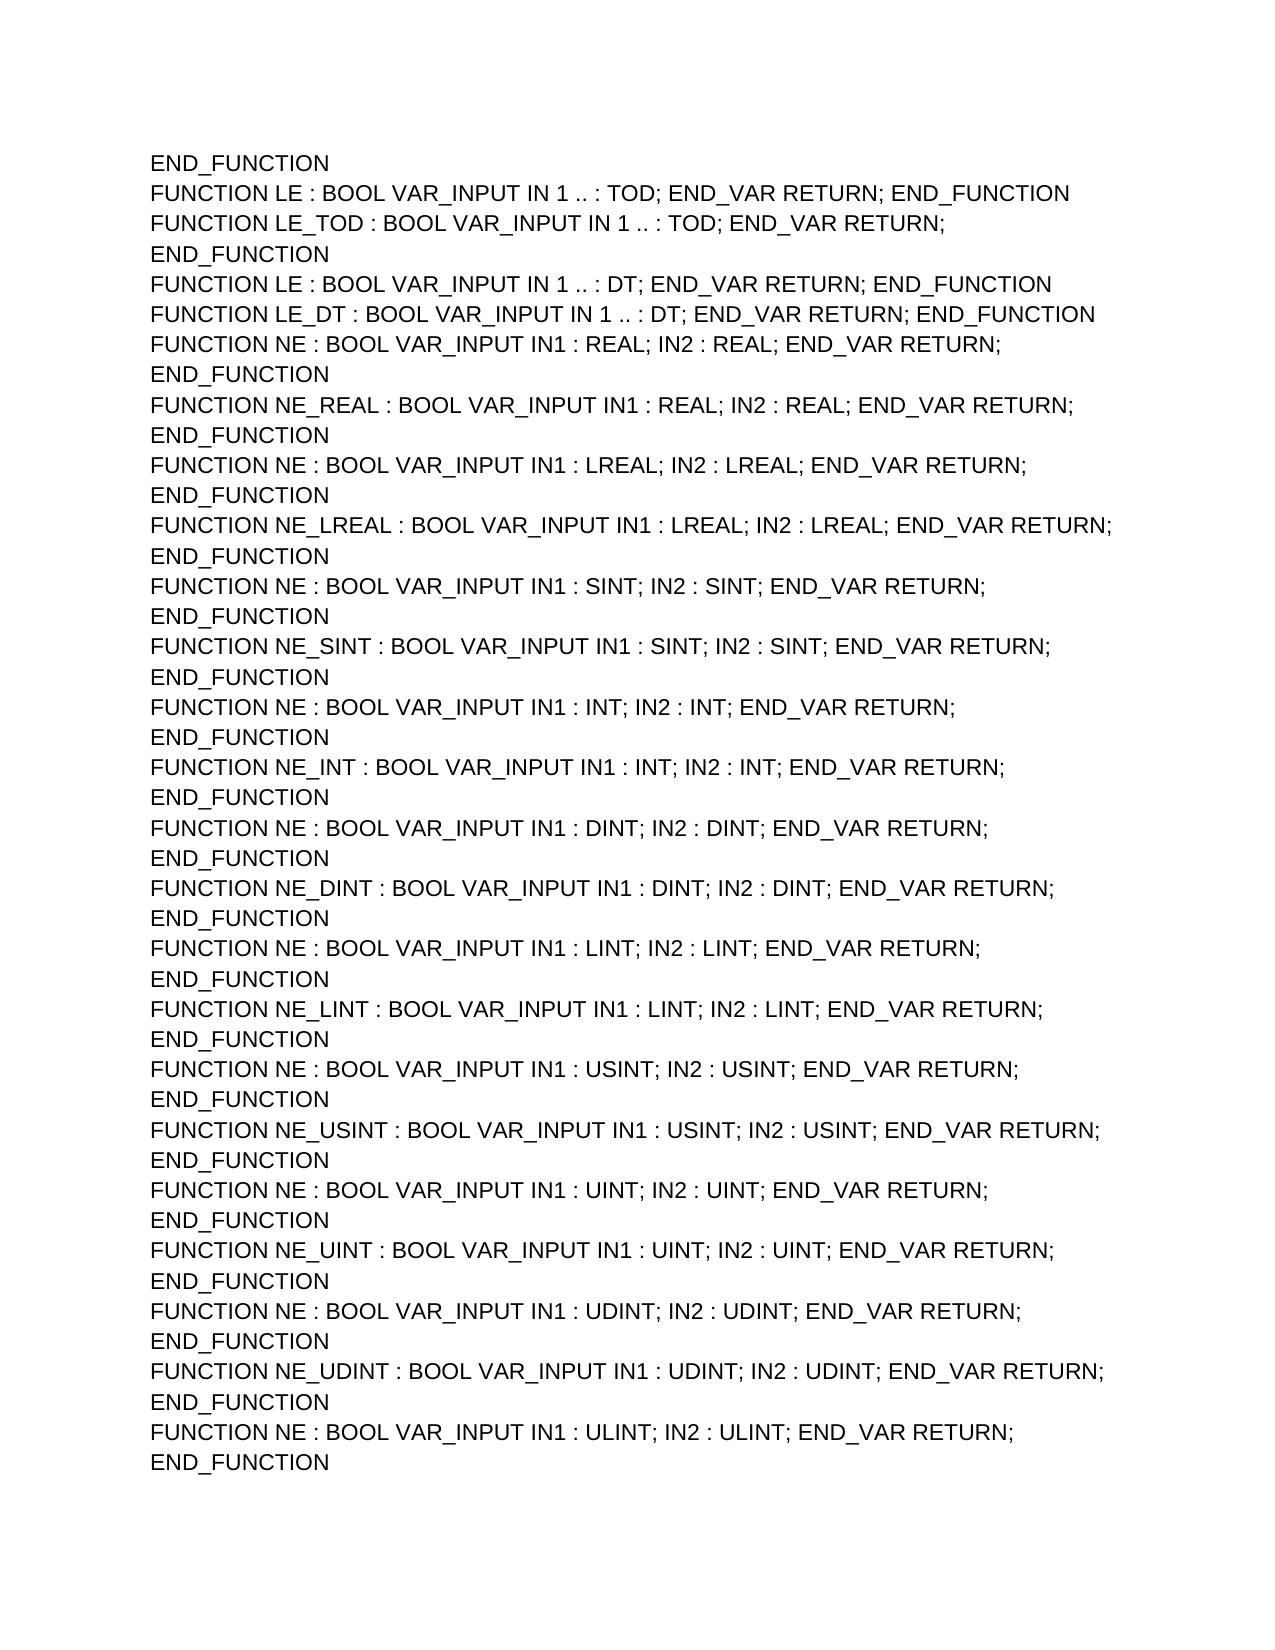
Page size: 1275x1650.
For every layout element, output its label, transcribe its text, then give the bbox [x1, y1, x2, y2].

text FUNCTION NE : BOOL VAR_INPUT IN1 : LREAL; IN2 : LREAL; END_VAR RETURN; END_FUNCTION [150, 452, 1125, 509]
text FUNCTION LE_TOD : BOOL VAR_INPUT IN 1 .. : TOD; END_VAR RETURN; END_FUNCTION [150, 210, 1125, 267]
text FUNCTION NE : BOOL VAR_INPUT IN1 : REAL; IN2 : REAL; END_VAR RETURN; END_FUNCTION [150, 331, 1125, 388]
text FUNCTION NE_USINT : BOOL VAR_INPUT IN1 : USINT; IN2 : USINT; END_VAR RETURN; END_FUNCTION [150, 1117, 1125, 1173]
text FUNCTION NE_LINT : BOOL VAR_INPUT IN1 : LINT; IN2 : LINT; END_VAR RETURN; END_FUNCTION [150, 996, 1125, 1052]
text FUNCTION NE_INT : BOOL VAR_INPUT IN1 : INT; IN2 : INT; END_VAR RETURN; END_FUNCTION [150, 754, 1125, 811]
text FUNCTION LE_DT : BOOL VAR_INPUT IN 1 .. : DT; END_VAR RETURN; END_FUNCTION [150, 301, 1125, 327]
text FUNCTION NE : BOOL VAR_INPUT IN1 : UINT; IN2 : UINT; END_VAR RETURN; END_FUNCTION [150, 1177, 1125, 1234]
text FUNCTION NE_UDINT : BOOL VAR_INPUT IN1 : UDINT; IN2 : UDINT; END_VAR RETURN; END_FUNCTION [150, 1358, 1125, 1415]
text FUNCTION NE_LREAL : BOOL VAR_INPUT IN1 : LREAL; IN2 : LREAL; END_VAR RETURN; END_FUNCTION [150, 512, 1125, 569]
text FUNCTION NE_UINT : BOOL VAR_INPUT IN1 : UINT; IN2 : UINT; END_VAR RETURN; END_FUNCTION [150, 1237, 1125, 1294]
text FUNCTION NE : BOOL VAR_INPUT IN1 : ULINT; IN2 : ULINT; END_VAR RETURN; END_FUNCTION [150, 1419, 1125, 1475]
text FUNCTION NE : BOOL VAR_INPUT IN1 : SINT; IN2 : SINT; END_VAR RETURN; END_FUNCTION [150, 573, 1125, 629]
text FUNCTION NE_REAL : BOOL VAR_INPUT IN1 : REAL; IN2 : REAL; END_VAR RETURN; END_FUNCTION [150, 392, 1125, 448]
text FUNCTION NE : BOOL VAR_INPUT IN1 : DINT; IN2 : DINT; END_VAR RETURN; END_FUNCTION [150, 814, 1125, 871]
text FUNCTION LE : BOOL VAR_INPUT IN 1 .. : DT; END_VAR RETURN; END_FUNCTION [150, 271, 1125, 297]
text FUNCTION NE : BOOL VAR_INPUT IN1 : LINT; IN2 : LINT; END_VAR RETURN; END_FUNCTION [150, 935, 1125, 992]
text FUNCTION LE : BOOL VAR_INPUT IN 1 .. : TOD; END_VAR RETURN; END_FUNCTION [150, 180, 1125, 207]
text FUNCTION NE_SINT : BOOL VAR_INPUT IN1 : SINT; IN2 : SINT; END_VAR RETURN; END_FUNCTION [150, 633, 1125, 690]
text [150, 150, 1125, 176]
text FUNCTION NE : BOOL VAR_INPUT IN1 : INT; IN2 : INT; END_VAR RETURN; END_FUNCTION [150, 694, 1125, 750]
text FUNCTION NE : BOOL VAR_INPUT IN1 : UDINT; IN2 : UDINT; END_VAR RETURN; END_FUNCTION [150, 1298, 1125, 1354]
text FUNCTION NE_DINT : BOOL VAR_INPUT IN1 : DINT; IN2 : DINT; END_VAR RETURN; END_FUNCTION [150, 875, 1125, 932]
text FUNCTION NE : BOOL VAR_INPUT IN1 : USINT; IN2 : USINT; END_VAR RETURN; END_FUNCTION [150, 1056, 1125, 1113]
